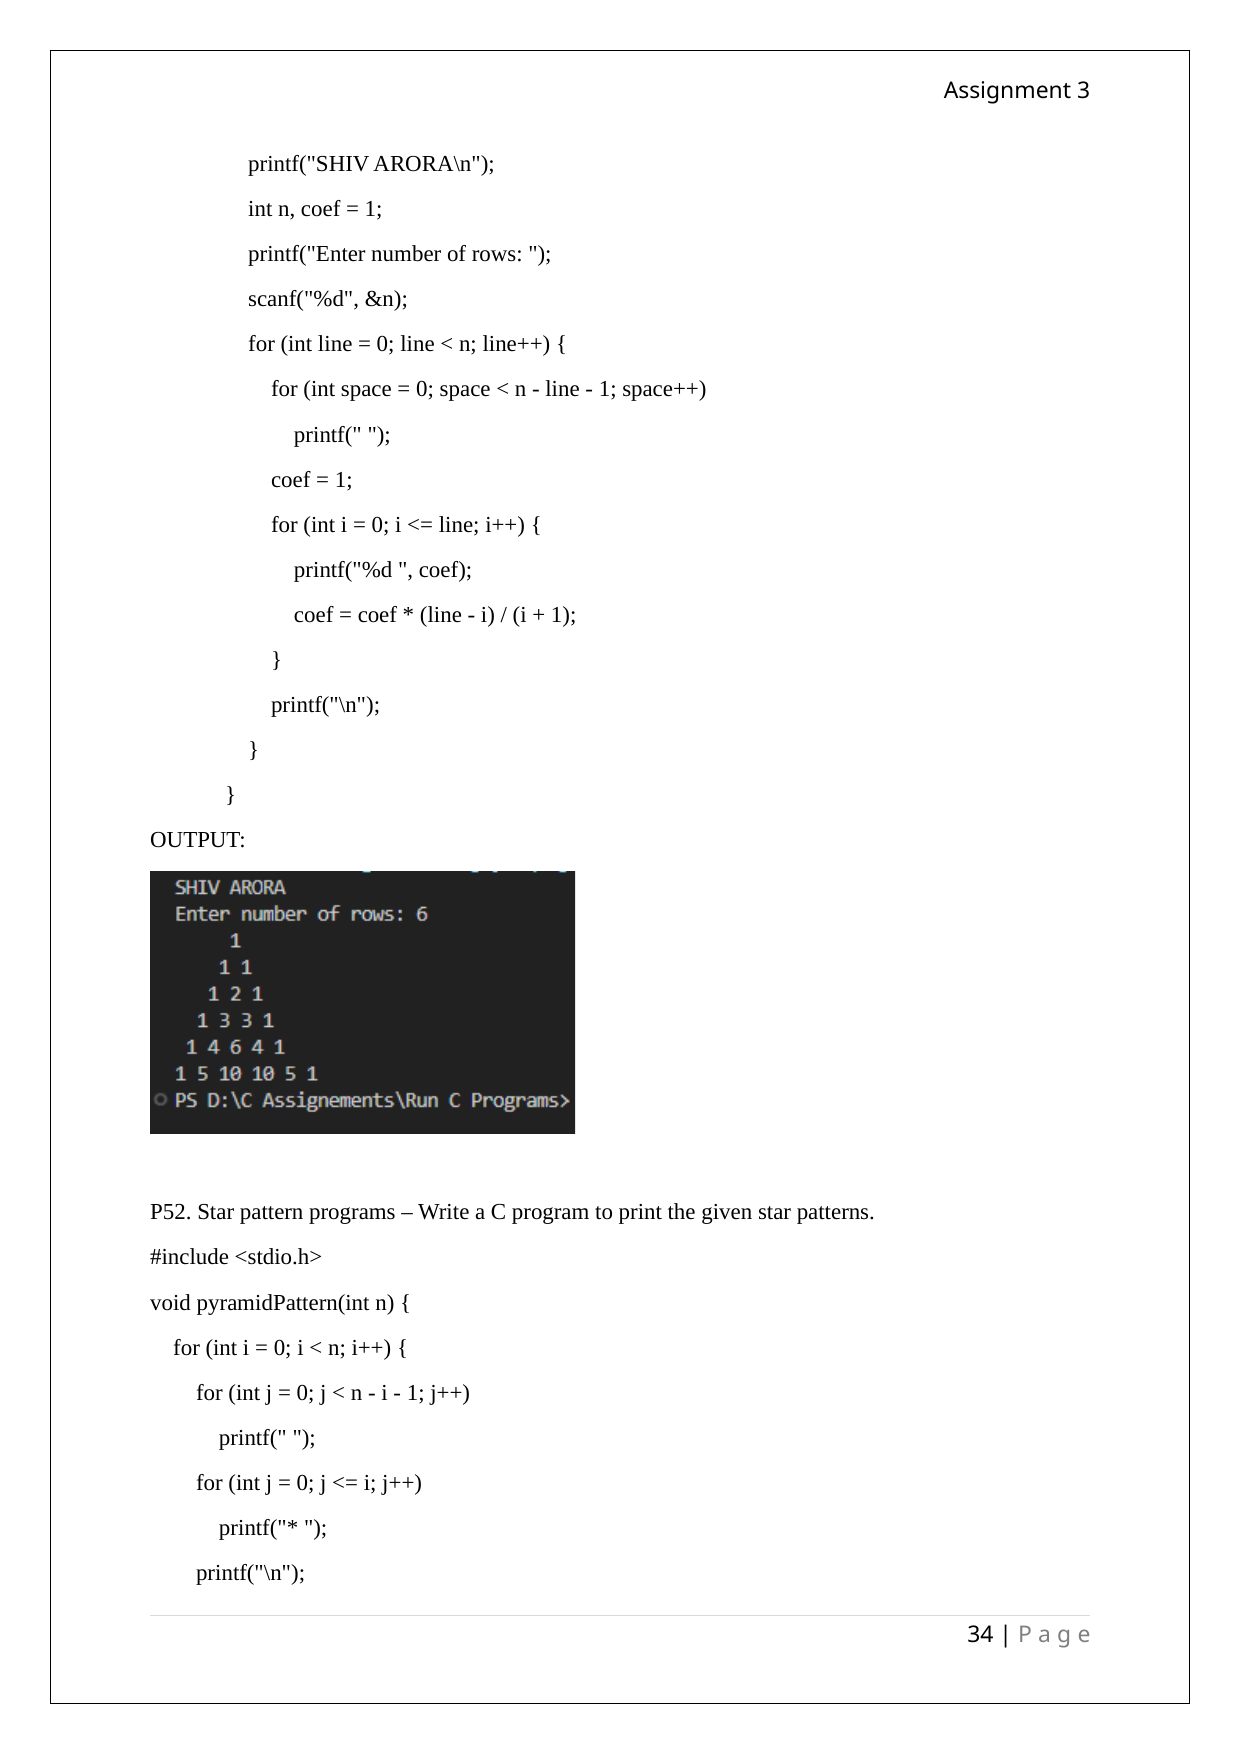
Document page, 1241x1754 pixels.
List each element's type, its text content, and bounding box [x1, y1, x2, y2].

text for (int j = 0; j < n - i - 1; j++) [150, 1379, 1090, 1405]
text printf("\n"); [150, 1559, 1090, 1586]
text printf("\n"); [225, 691, 1090, 718]
text int n, coef = 1; [225, 195, 1090, 221]
text } [225, 646, 1090, 672]
text scanf("%d", &n); [225, 285, 1090, 312]
text for (int space = 0; space < n - line - 1; space++) [225, 376, 1090, 402]
text for (int j = 0; j <= i; j++) [150, 1469, 1090, 1495]
text printf("%d ", coef); [225, 556, 1090, 582]
text for (int i = 0; i <= line; i++) { [225, 511, 1090, 537]
text for (int line = 0; line < n; line++) { [225, 330, 1090, 357]
text printf("SHIV ARORA\n"); [225, 150, 1090, 176]
text } [225, 736, 1090, 763]
text #include <stdio.h> [150, 1243, 1090, 1270]
text printf(" "); [225, 421, 1090, 447]
text } [225, 781, 1090, 808]
text P52. Star pattern programs – Write a C program to print the given star patterns. [150, 1198, 1090, 1225]
text OUTPUT: [150, 827, 1090, 853]
text printf("Enter number of rows: "); [225, 240, 1090, 267]
text coef = coef * (line - i) / (i + 1); [225, 601, 1090, 627]
text coef = 1; [225, 466, 1090, 492]
text void pyramidPattern(int n) { [150, 1288, 1090, 1315]
picture [150, 871, 575, 1134]
text printf("* "); [150, 1514, 1090, 1540]
text printf(" "); [150, 1424, 1090, 1450]
text for (int i = 0; i < n; i++) { [150, 1334, 1090, 1360]
